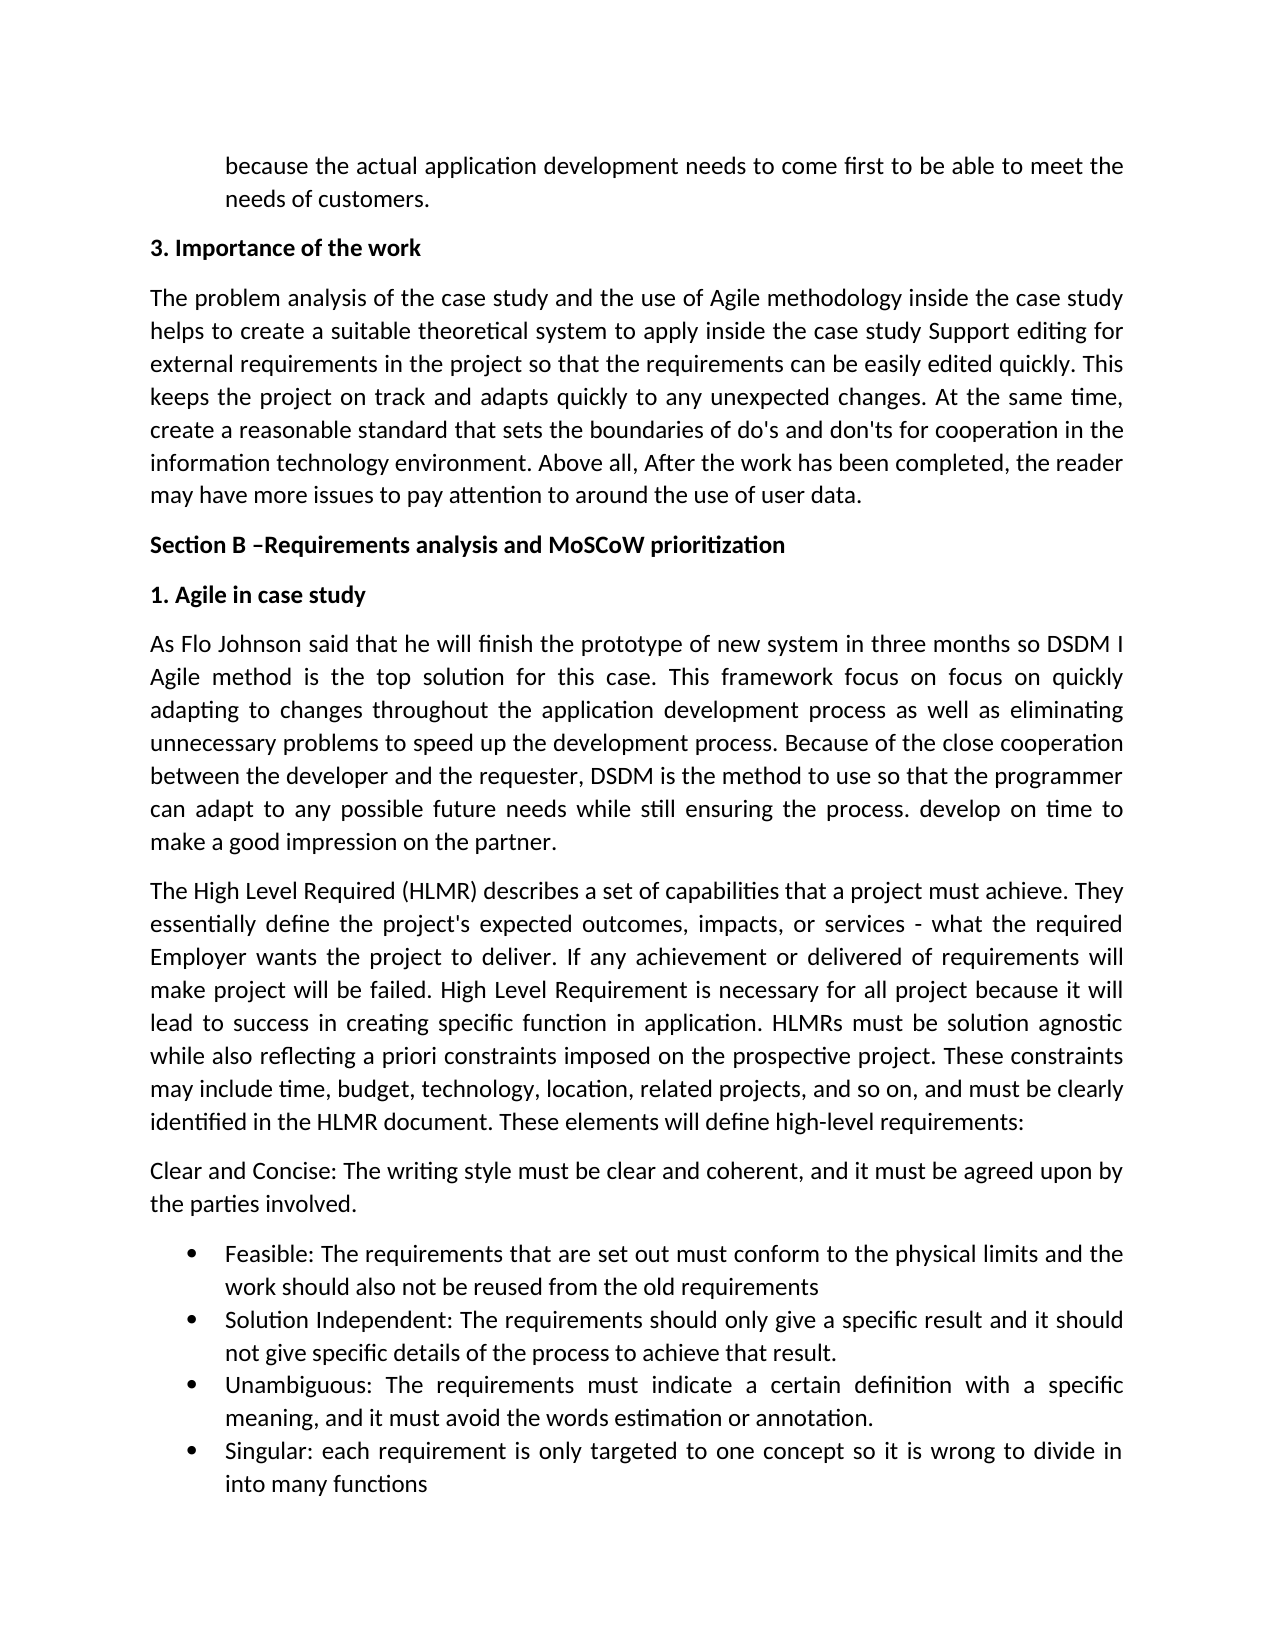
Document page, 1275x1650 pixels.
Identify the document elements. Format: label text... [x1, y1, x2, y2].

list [187, 150, 1125, 213]
text Section B –Requirements analysis and MoSCoW prioritization [150, 529, 1125, 560]
text 1. Agile in case study [150, 579, 1125, 609]
list Singular: each requirement is only targeted to one concept so it is wrong to divide in into many functions [187, 1435, 1125, 1499]
text The problem analysis of the case study and the use of Agile methodology inside the case study helps to create a suitable theoretical system to apply inside the case study Support editing for external requirements in the project so that the requirements can be easily edited quickly. This keeps the project on track and adapts quickly to any unexpected changes. At the same time, create a reasonable standard that sets the boundaries of do's and don'ts for cooperation in the information technology environment. Above all, After the work has been completed, the reader may have more issues to pay attention to around the use of user data. [150, 282, 1125, 510]
list Feasible: The requirements that are set out must conform to the physical limits and the work should also not be reused from the old requirements [187, 1238, 1125, 1301]
text As Flo Johnson said that he will finish the prototype of new system in three months so DSDM I Agile method is the top solution for this case. This framework focus on focus on quickly adapting to changes throughout the application development process as well as eliminating unnecessary problems to speed up the development process. Because of the close cooperation between the developer and the requester, DSDM is the method to use so that the programmer can adapt to any possible future needs while still ensuring the process. develop on time to make a good impression on the partner. [150, 628, 1125, 856]
list Solution Independent: The requirements should only give a specific result and it should not give specific details of the process to achieve that result. [187, 1304, 1125, 1367]
text The High Level Required (HLMR) describes a set of capabilities that a project must achieve. They essentially define the project's expected outcomes, impacts, or services - what the required Employer wants the project to deliver. If any achievement or delivered of requirements will make project will be failed. High Level Requirement is necessary for all project because it will lead to success in creating specific function in application. HLMRs must be solution agnostic while also reflecting a priori constraints imposed on the prospective project. These constraints may include time, budget, technology, location, related projects, and so on, and must be clearly identified in the HLMR document. These elements will define high-level requirements: [150, 875, 1125, 1136]
text Clear and Concise: The writing style must be clear and coherent, and it must be agreed upon by the parties involved. [150, 1155, 1125, 1219]
text 3. Importance of the work [150, 232, 1125, 263]
list Unambiguous: The requirements must indicate a certain definition with a specific meaning, and it must avoid the words estimation or annotation. [187, 1369, 1125, 1433]
